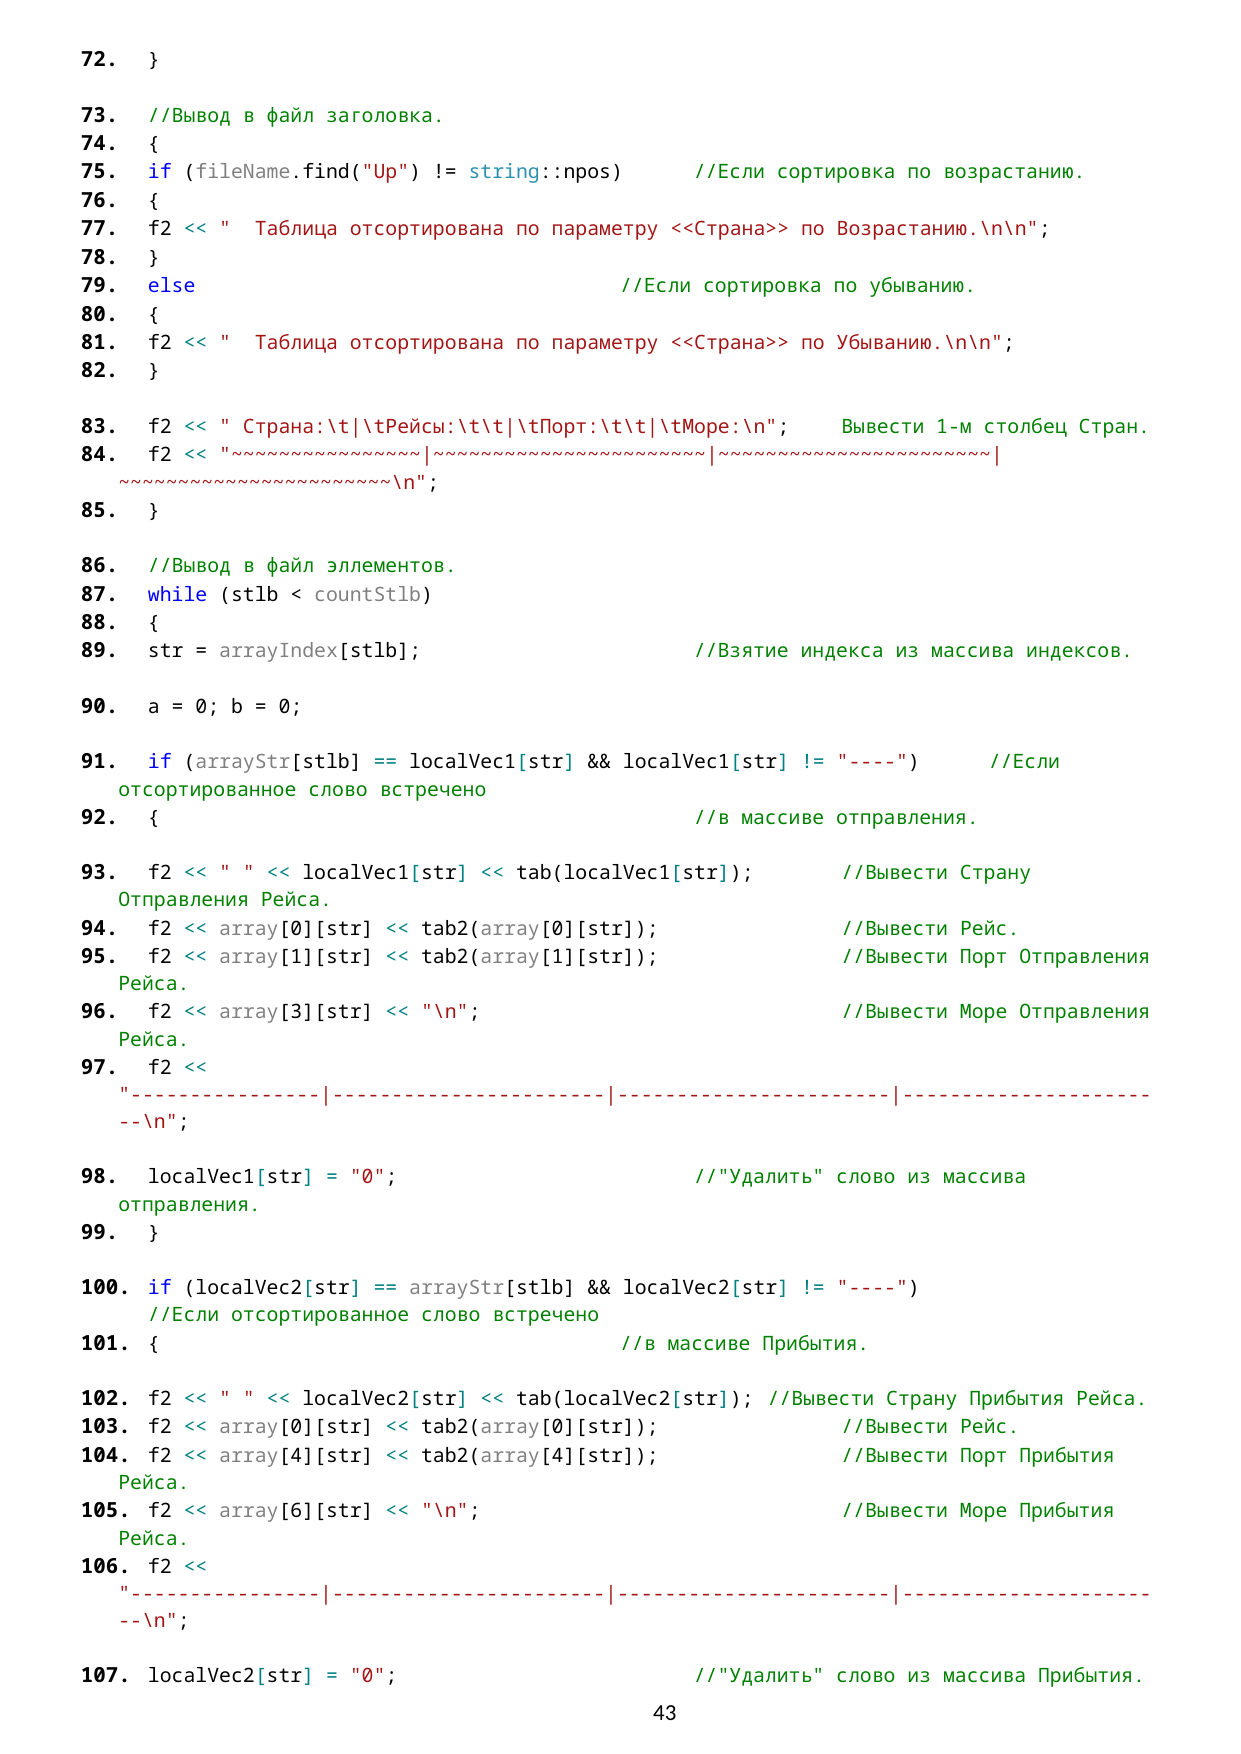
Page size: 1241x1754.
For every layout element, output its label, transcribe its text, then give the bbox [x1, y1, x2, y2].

list f2 << array[3][str] << "\n"; //Вывести Море Отправления Рейса. [81, 997, 1152, 1052]
list if (fileName.find("Up") != string::npos) //Если сортировка по возрастанию. [81, 157, 1152, 185]
list } [81, 44, 1152, 73]
list } [81, 495, 1152, 523]
list { [81, 128, 1152, 157]
list { [81, 185, 1152, 213]
list localVec2[str] = "0"; //"Удалить" слово из массива Прибытия. [81, 1660, 1152, 1688]
list while (stlb < countStlb) [81, 579, 1152, 607]
list f2 << array[1][str] << tab2(array[1][str]); //Вывести Порт Отправления Рейса. [81, 941, 1152, 997]
list } [81, 1217, 1152, 1245]
list { //в массиве Прибытия. [81, 1328, 1152, 1356]
list f2 << array[0][str] << tab2(array[0][str]); //Вывести Рейс. [81, 1411, 1152, 1440]
list f2 << "~~~~~~~~~~~~~~~~|~~~~~~~~~~~~~~~~~~~~~~~|~~~~~~~~~~~~~~~~~~~~~~~|~~~~~~~~~~~~~~~~~~~~~~~\n"; [81, 439, 1152, 495]
list f2 << "----------------|-----------------------|-----------------------|-----------------------\n"; [81, 1551, 1152, 1633]
list f2 << " Таблица отсортирована по параметру <<Страна>> по Возрастанию.\n\n"; [81, 213, 1152, 242]
list f2 << " Таблица отсортирована по параметру <<Страна>> по Убыванию.\n\n"; [81, 327, 1152, 356]
list if (arrayStr[stlb] == localVec1[str] && localVec1[str] != "----") //Если отсортированное слово встречено [81, 746, 1152, 802]
list { [81, 607, 1152, 636]
list { [81, 299, 1152, 327]
list f2 << " " << localVec1[str] << tab(localVec1[str]); //Вывести Страну Отправления Рейса. [81, 857, 1152, 913]
list { //в массиве отправления. [81, 802, 1152, 830]
list //Вывод в файл эллементов. [81, 550, 1152, 579]
list } [81, 356, 1152, 384]
list if (localVec2[str] == arrayStr[stlb] && localVec2[str] != "----") //Если отсортированное слово встречено [81, 1272, 1152, 1328]
list } [81, 242, 1152, 270]
list f2 << array[0][str] << tab2(array[0][str]); //Вывести Рейс. [81, 913, 1152, 941]
list f2 << "----------------|-----------------------|-----------------------|-----------------------\n"; [81, 1052, 1152, 1134]
list f2 << array[4][str] << tab2(array[4][str]); //Вывести Порт Прибытия Рейса. [81, 1440, 1152, 1495]
list f2 << " " << localVec2[str] << tab(localVec2[str]); //Вывести Страну Прибытия Рейса. [81, 1383, 1152, 1411]
list f2 << " Страна:\t|\tРейсы:\t\t|\tПорт:\t\t|\tМоре:\n"; Вывести 1-м столбец Стран. [81, 411, 1152, 439]
list else //Если сортировка по убыванию. [81, 270, 1152, 299]
list localVec1[str] = "0"; //"Удалить" слово из массива отправления. [81, 1161, 1152, 1217]
list f2 << array[6][str] << "\n"; //Вывести Море Прибытия Рейса. [81, 1495, 1152, 1551]
list str = arrayIndex[stlb]; //Взятие индекса из массива индексов. [81, 636, 1152, 664]
list //Вывод в файл заголовка. [81, 100, 1152, 128]
list a = 0; b = 0; [81, 691, 1152, 719]
